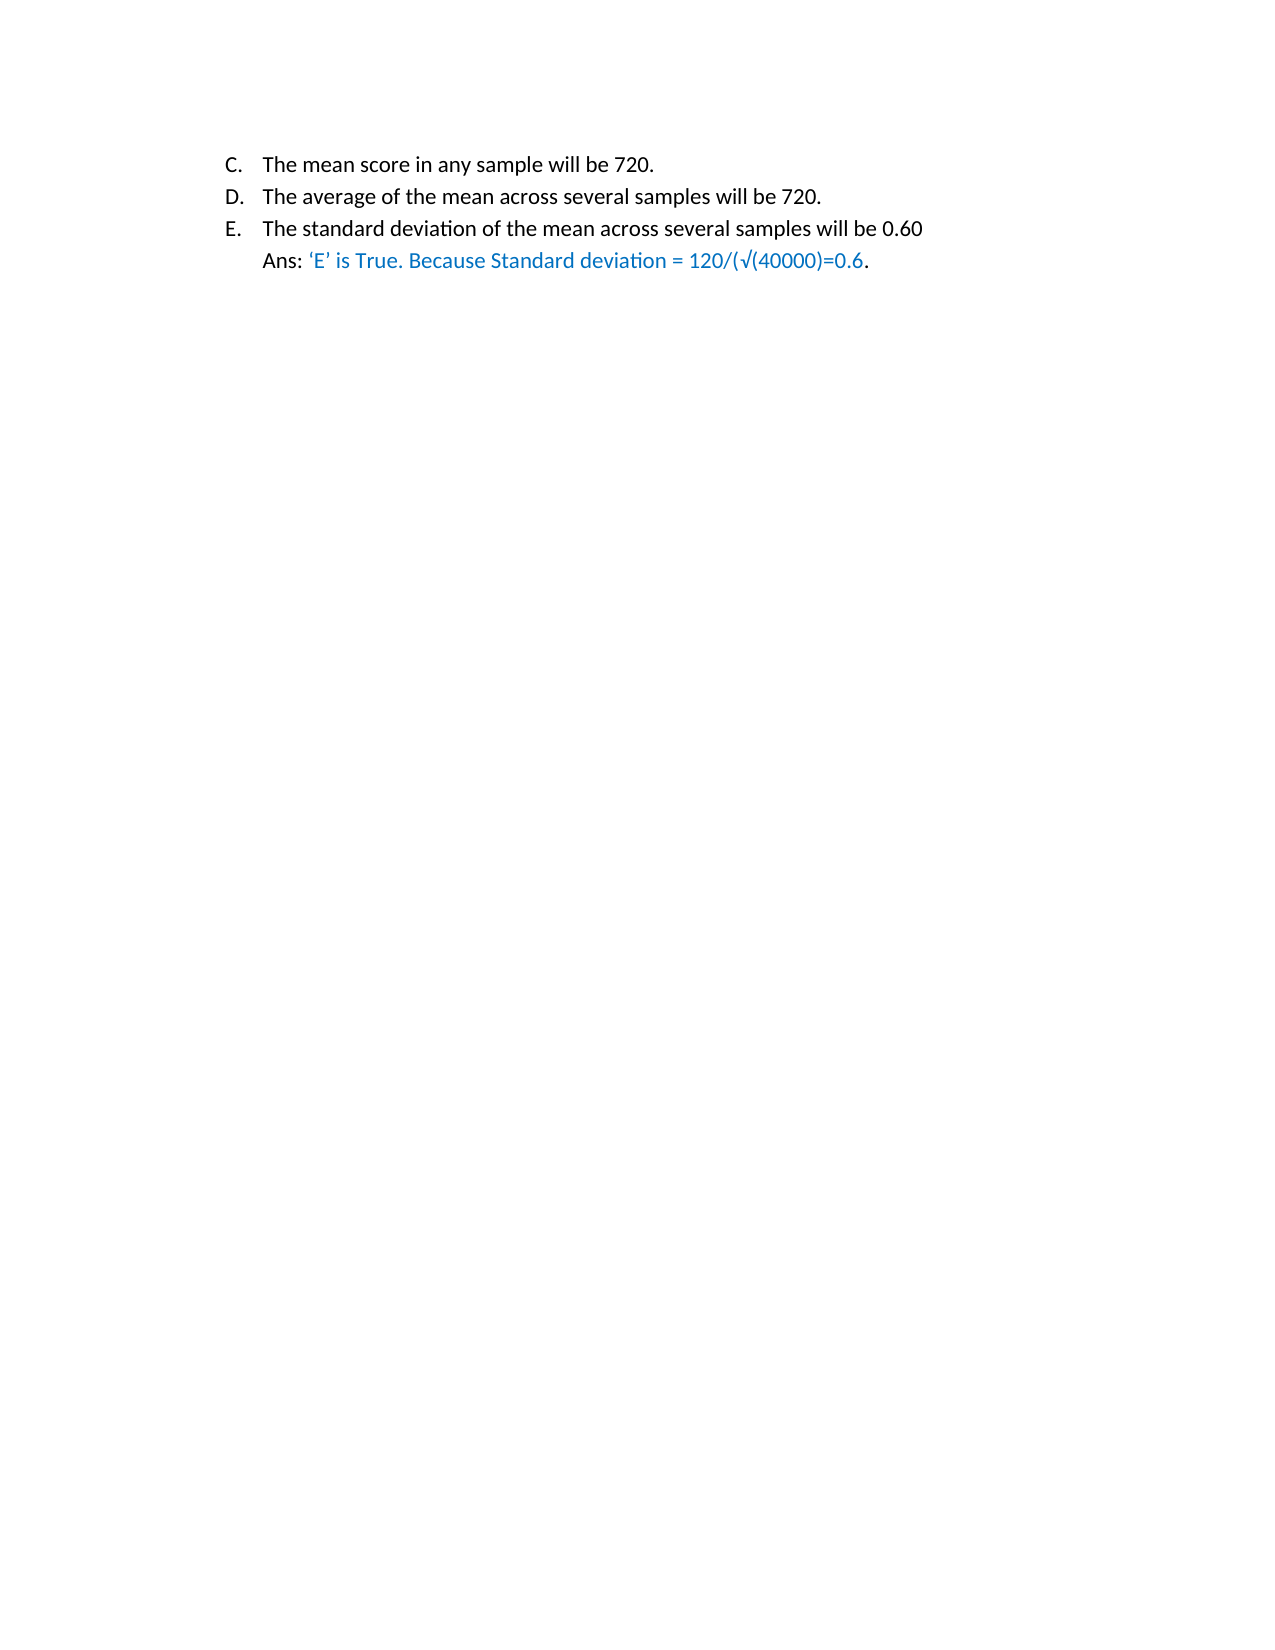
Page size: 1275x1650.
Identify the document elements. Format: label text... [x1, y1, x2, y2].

list The average of the mean across several samples will be 720. [225, 182, 1125, 210]
list The mean score in any sample will be 720. [225, 150, 1125, 178]
list Ans: ‘E’ is True. Because Standard deviation = 120/(√(40000)=0.6. [262, 247, 1125, 274]
list The standard deviation of the mean across several samples will be 0.60 [225, 214, 1125, 242]
